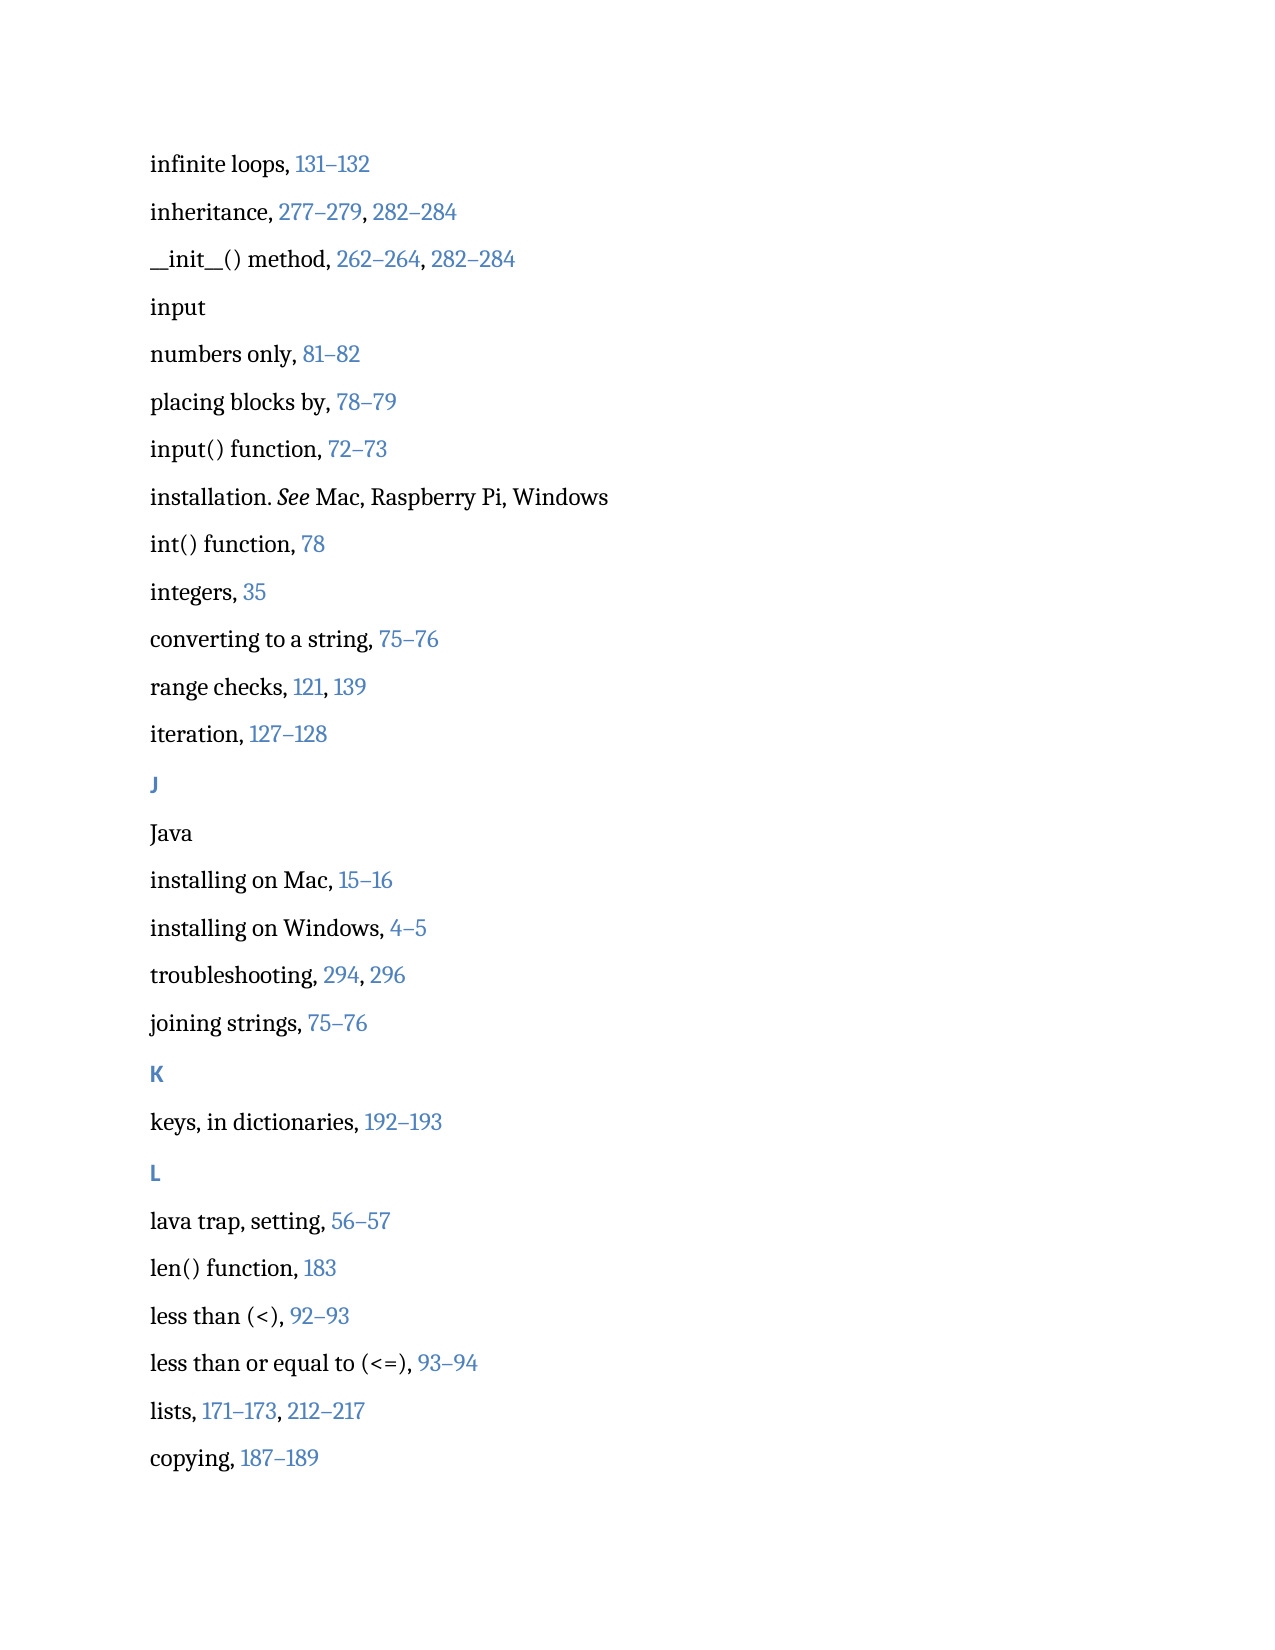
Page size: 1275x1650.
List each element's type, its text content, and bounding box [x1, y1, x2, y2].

subtitle K [150, 1058, 1125, 1089]
text range checks, 121, 139 [150, 672, 1125, 701]
text troubleshooting, 294, 296 [150, 961, 1125, 990]
text less than (<), 92–93 [150, 1302, 1125, 1330]
text lists, 171–173, 212–217 [150, 1397, 1125, 1425]
text numbers only, 81–82 [150, 340, 1125, 369]
text int() function, 78 [150, 530, 1125, 559]
text input() function, 72–73 [150, 435, 1125, 464]
subtitle L [150, 1157, 1125, 1188]
text input [150, 292, 1125, 321]
text joining strings, 75–76 [150, 1009, 1125, 1038]
text iteration, 127–128 [150, 720, 1125, 749]
subtitle J [150, 769, 1125, 800]
text Java [150, 819, 1125, 848]
text installing on Windows, 4–5 [150, 914, 1125, 943]
text less than or equal to (<=), 93–94 [150, 1349, 1125, 1378]
text inheritance, 277–279, 282–284 [150, 197, 1125, 226]
text copying, 187–189 [150, 1444, 1125, 1473]
text len() function, 183 [150, 1254, 1125, 1283]
text lava trap, setting, 56–57 [150, 1207, 1125, 1235]
text infinite loops, 131–132 [150, 150, 1125, 179]
text converting to a string, 75–76 [150, 625, 1125, 654]
text integers, 35 [150, 577, 1125, 606]
text keys, in dictionaries, 192–193 [150, 1108, 1125, 1136]
text installing on Mac, 15–16 [150, 866, 1125, 895]
text placing blocks by, 78–79 [150, 387, 1125, 416]
text installation. See Mac, Raspberry Pi, Windows [150, 482, 1125, 511]
text __init__() method, 262–264, 282–284 [150, 245, 1125, 274]
